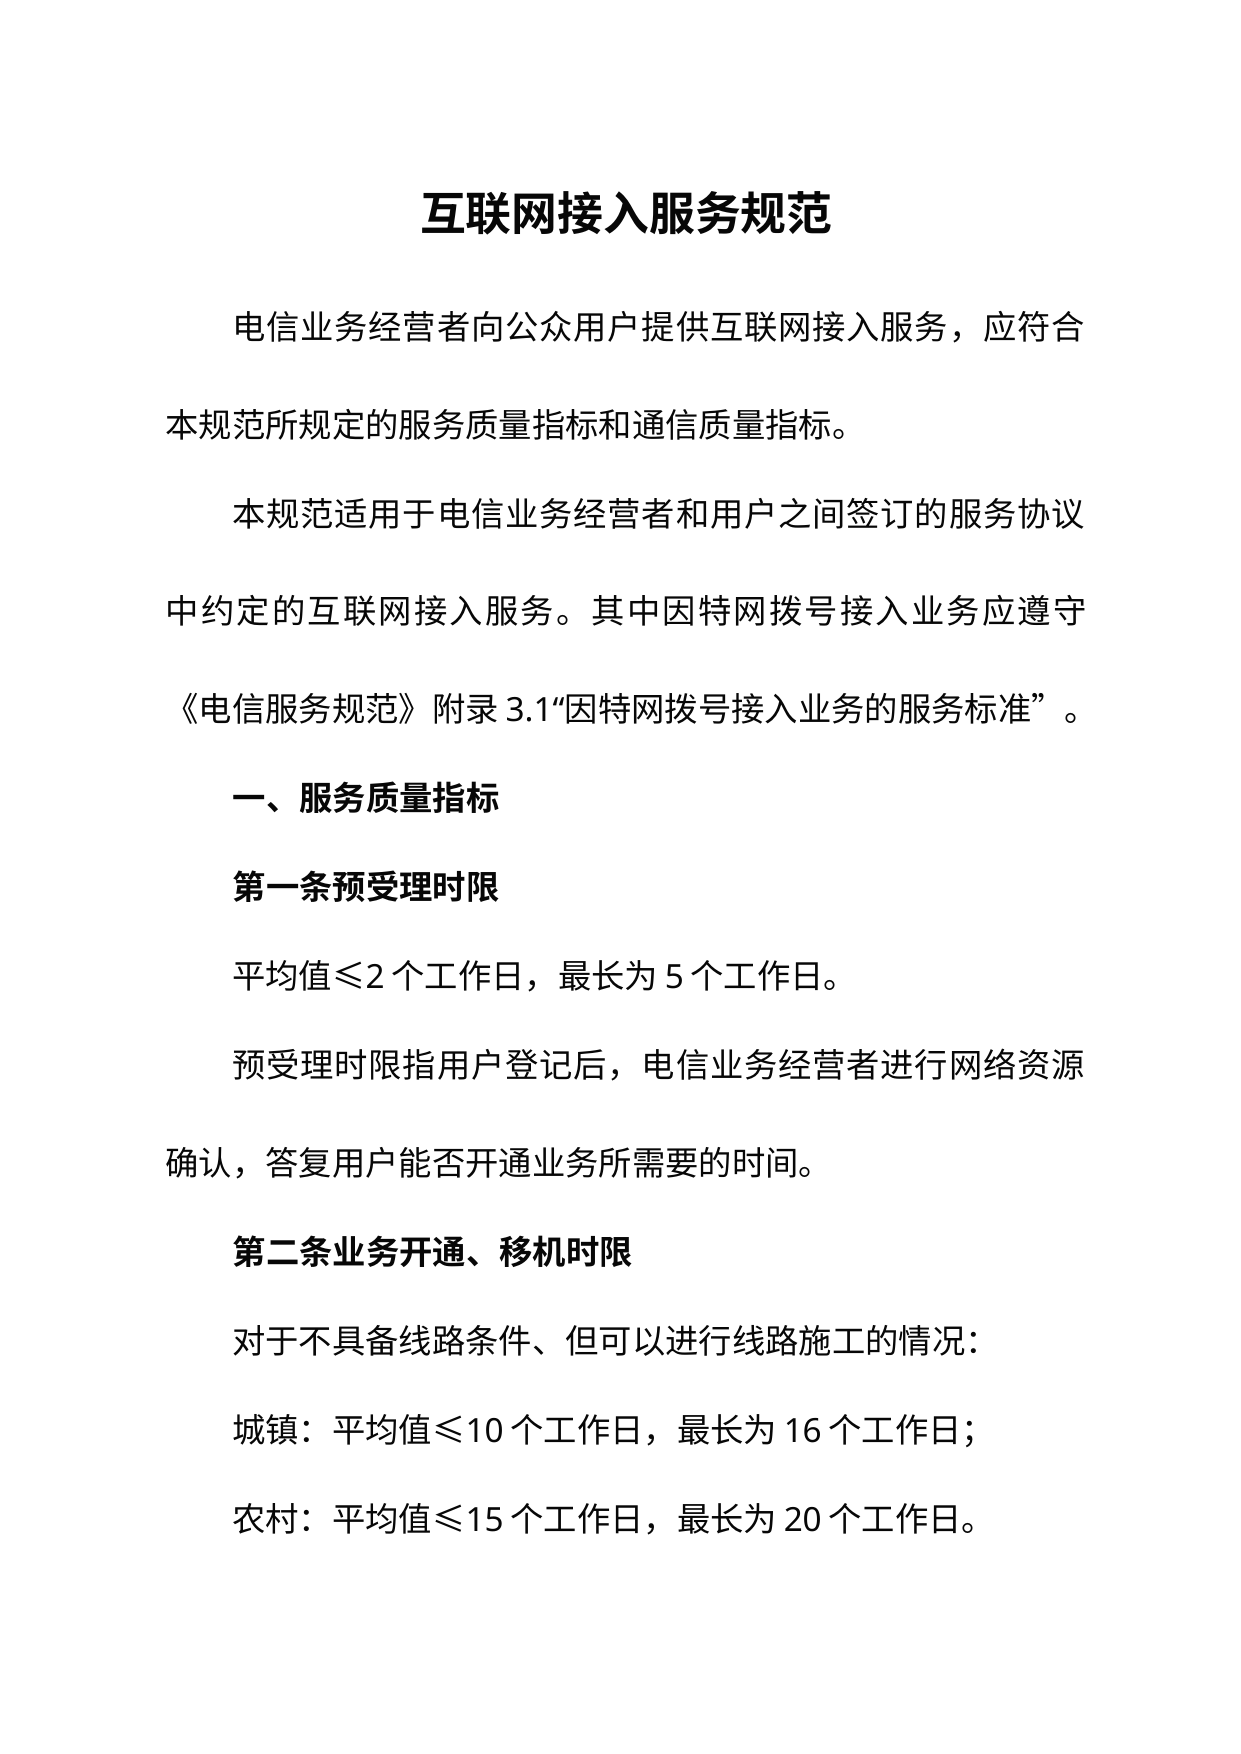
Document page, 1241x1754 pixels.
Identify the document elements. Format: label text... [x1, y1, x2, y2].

text 农村：平均值≤15个工作日，最长为20个工作日。 [165, 1484, 1087, 1549]
text 一、服务质量指标 [165, 763, 1087, 828]
text 城镇：平均值≤10个工作日，最长为16个工作日； [165, 1395, 1087, 1460]
text 第一条预受理时限 [165, 852, 1087, 917]
text 对于不具备线路条件、但可以进行线路施工的情况： [165, 1306, 1087, 1371]
text 本规范适用于电信业务经营者和用户之间签订的服务协议中约定的互联网接入服务。其中因特网拨号接入业务应遵守《电信服务规范》附录3.1“因特网拨号接入业务的服务标准”。 [165, 479, 1087, 739]
text 预受理时限指用户登记后，电信业务经营者进行网络资源确认，答复用户能否开通业务所需要的时间。 [165, 1031, 1087, 1193]
text 互联网接入服务规范 [165, 162, 1087, 259]
text 第二条业务开通、移机时限 [165, 1217, 1087, 1282]
text 平均值≤2个工作日，最长为5个工作日。 [165, 941, 1087, 1006]
text 电信业务经营者向公众用户提供互联网接入服务，应符合本规范所规定的服务质量指标和通信质量指标。 [165, 293, 1087, 455]
